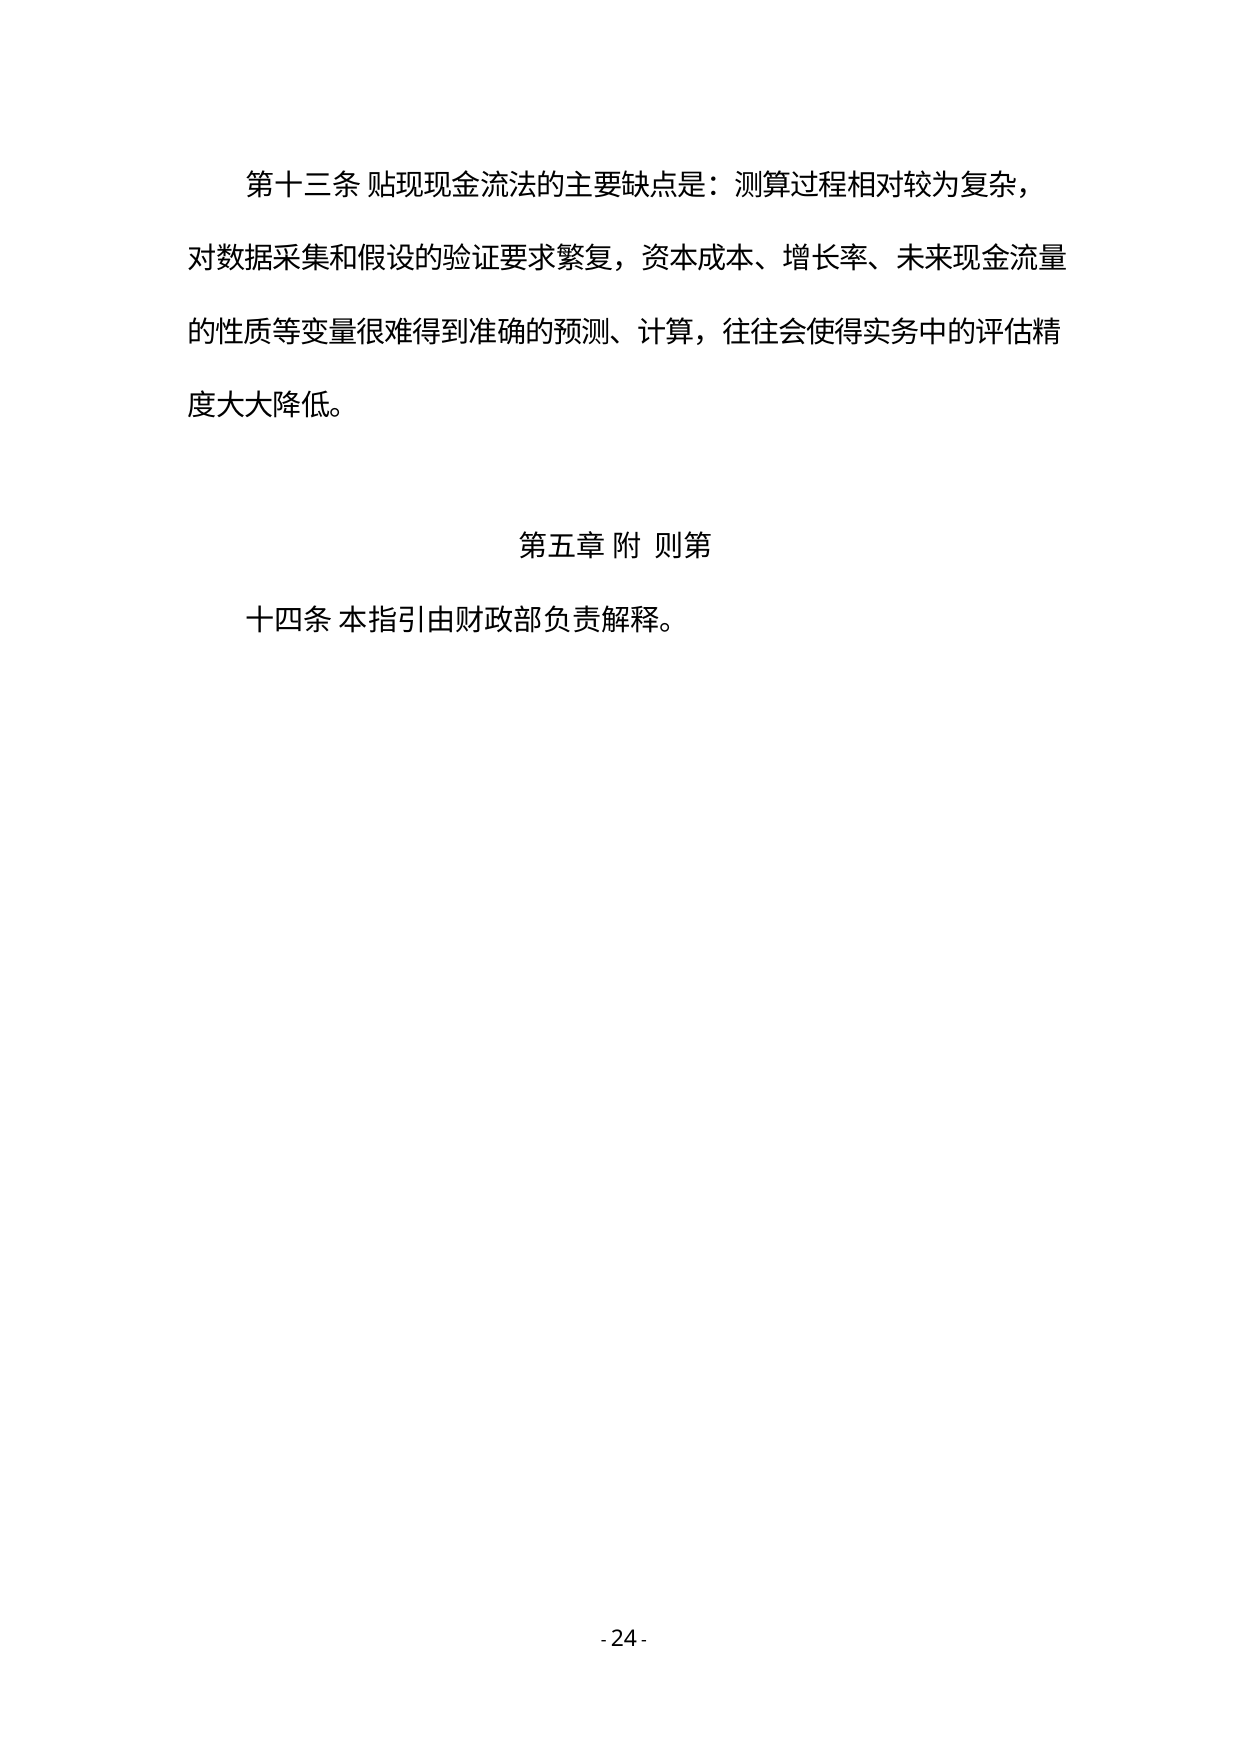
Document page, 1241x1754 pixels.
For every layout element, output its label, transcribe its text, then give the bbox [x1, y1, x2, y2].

text 第五章 附 则第十四条 本指引由财政部负责解释。 [245, 523, 741, 638]
text 第十三条 贴现现金流法的主要缺点是：测算过程相对较为复杂， 对数据采集和假设的验证要求繁复，资本成本、增长率、未来现金流量的性质等变量很难得到准确的预测、计算，往往会使得实务中的评估精度大大降低。 [187, 162, 1068, 423]
